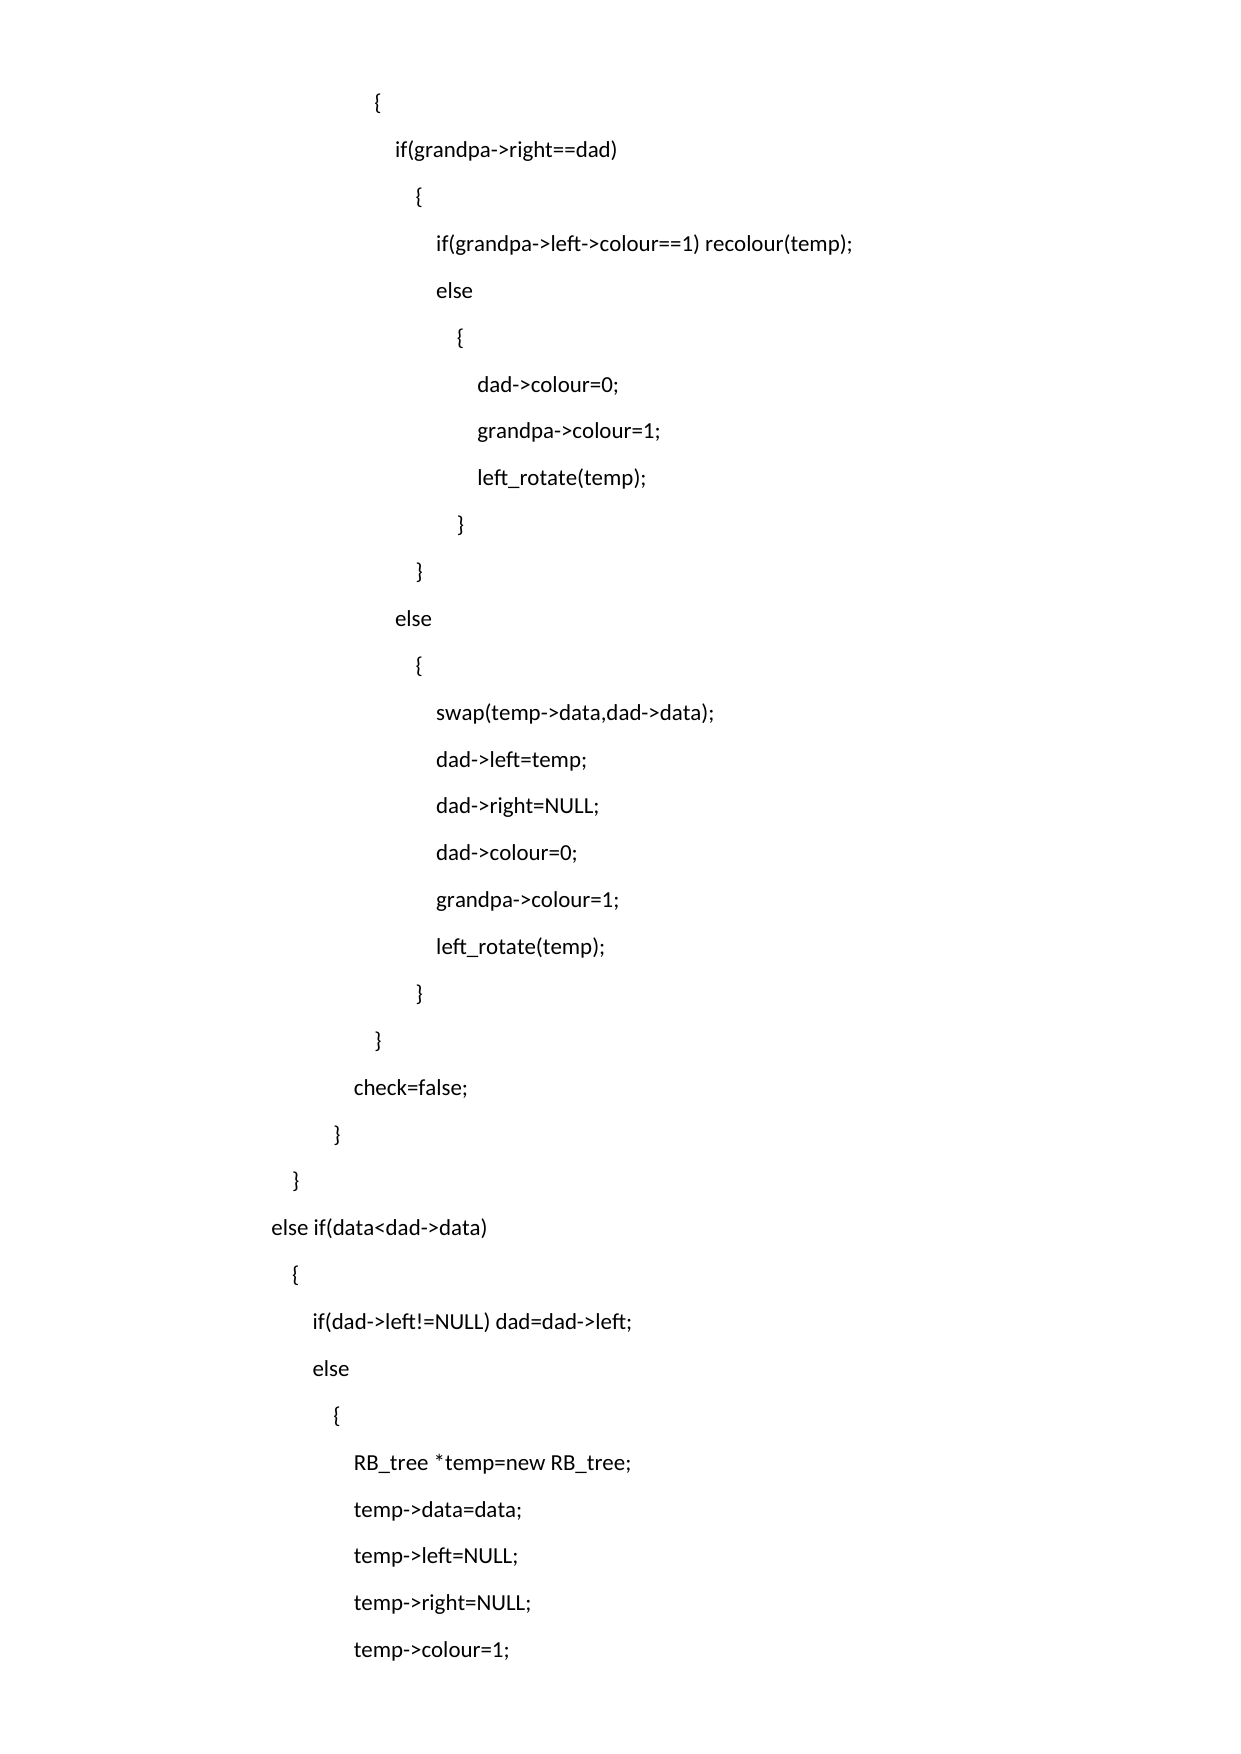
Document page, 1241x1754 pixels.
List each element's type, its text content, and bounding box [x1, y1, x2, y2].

text dad->right=NULL; [148, 792, 1152, 820]
text else [148, 276, 1152, 304]
text { [148, 651, 1152, 679]
text { [148, 1401, 1152, 1429]
text swap(temp->data,dad->data); [148, 698, 1152, 726]
text { [148, 1260, 1152, 1288]
text { [148, 323, 1152, 351]
text else if(data<dad->data) [148, 1213, 1152, 1242]
text temp->data=data; [148, 1495, 1152, 1523]
text dad->left=temp; [148, 745, 1152, 773]
text temp->right=NULL; [148, 1588, 1152, 1617]
text } [148, 1120, 1152, 1148]
text grandpa->colour=1; [148, 885, 1152, 913]
text left_rotate(temp); [148, 932, 1152, 960]
text dad->colour=0; [148, 838, 1152, 867]
text else [148, 604, 1152, 632]
text RB_tree *temp=new RB_tree; [148, 1448, 1152, 1476]
text { [148, 182, 1152, 210]
text } [148, 557, 1152, 585]
text temp->colour=1; [148, 1635, 1152, 1663]
text dad->colour=0; [148, 370, 1152, 398]
text } [148, 1026, 1152, 1054]
text } [148, 510, 1152, 538]
text if(dad->left!=NULL) dad=dad->left; [148, 1307, 1152, 1335]
text grandpa->colour=1; [148, 417, 1152, 445]
text temp->left=NULL; [148, 1542, 1152, 1570]
text left_rotate(temp); [148, 463, 1152, 492]
text } [148, 1167, 1152, 1195]
text { [148, 88, 1152, 117]
text else [148, 1354, 1152, 1382]
text } [148, 979, 1152, 1007]
text if(grandpa->left->colour==1) recolour(temp); [148, 229, 1152, 257]
text if(grandpa->right==dad) [148, 135, 1152, 163]
text check=false; [148, 1073, 1152, 1101]
